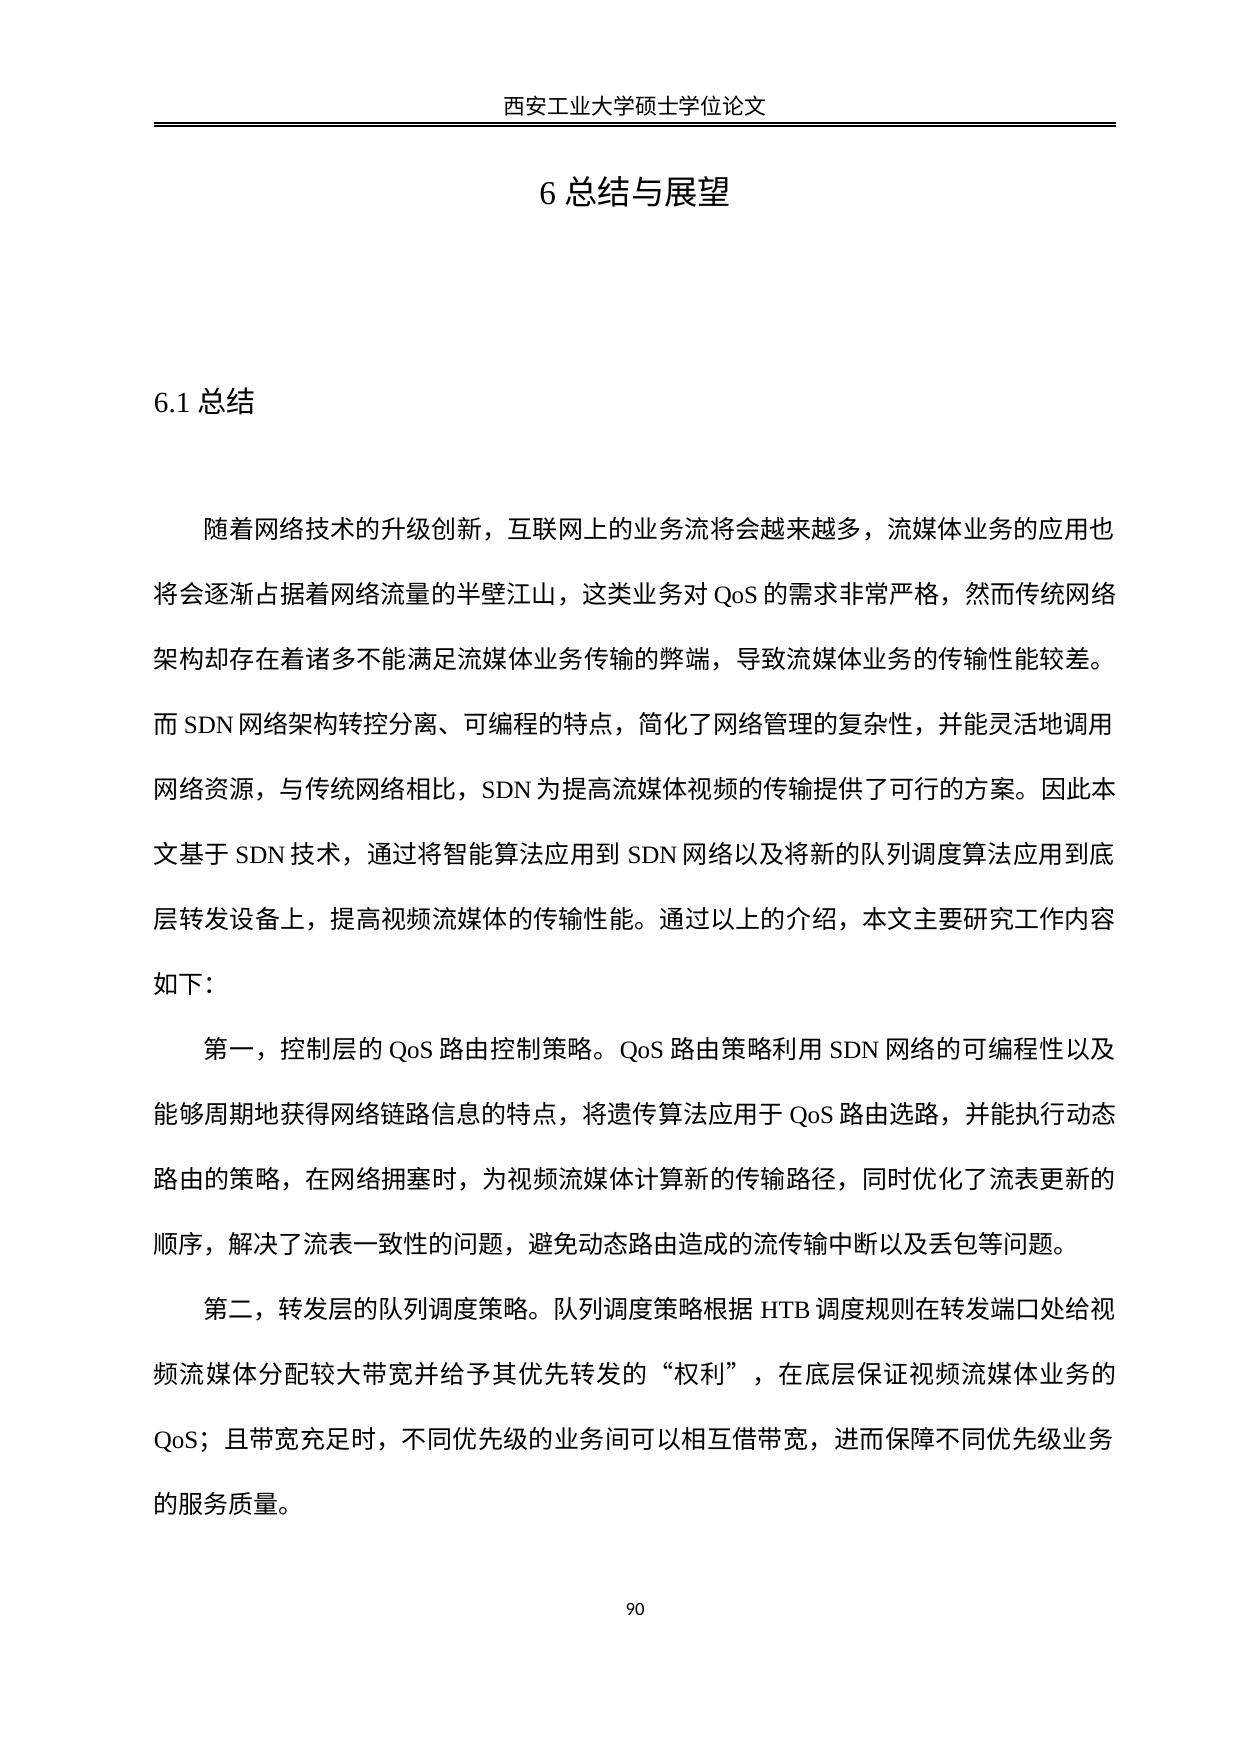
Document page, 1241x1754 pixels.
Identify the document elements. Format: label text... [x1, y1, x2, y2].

text 随着网络技术的升级创新，互联网上的业务流将会越来越多，流媒体业务的应用也将会逐渐占据着网络流量的半壁江山，这类业务对QoS的需求非常严格，然而传统网络架构却存在着诸多不能满足流媒体业务传输的弊端，导致流媒体业务的传输性能较差。而SDN网络架构转控分离、可编程的特点，简化了网络管理的复杂性，并能灵活地调用网络资源，与传统网络相比，SDN为提高流媒体视频的传输提供了可行的方案。因此本文基于SDN技术，通过将智能算法应用到SDN网络以及将新的队列调度算法应用到底层转发设备上，提高视频流媒体的传输性能。通过以上的介绍，本文主要研究工作内容如下： [154, 495, 1116, 1015]
text 第一，控制层的QoS路由控制策略。QoS路由策略利用SDN网络的可编程性以及能够周期地获得网络链路信息的特点，将遗传算法应用于QoS路由选路，并能执行动态路由的策略，在网络拥塞时，为视频流媒体计算新的传输路径，同时优化了流表更新的顺序，解决了流表一致性的问题，避免动态路由造成的流传输中断以及丢包等问题。 [154, 1015, 1116, 1275]
subtitle 6 总结与展望 [154, 157, 1116, 222]
text 第二，转发层的队列调度策略。队列调度策略根据HTB调度规则在转发端口处给视频流媒体分配较大带宽并给予其优先转发的“权利”，在底层保证视频流媒体业务的QoS；且带宽充足时，不同优先级的业务间可以相互借带宽，进而保障不同优先级业务的服务质量。 [154, 1275, 1116, 1535]
subtitle 6.1 总结 [154, 367, 1116, 432]
